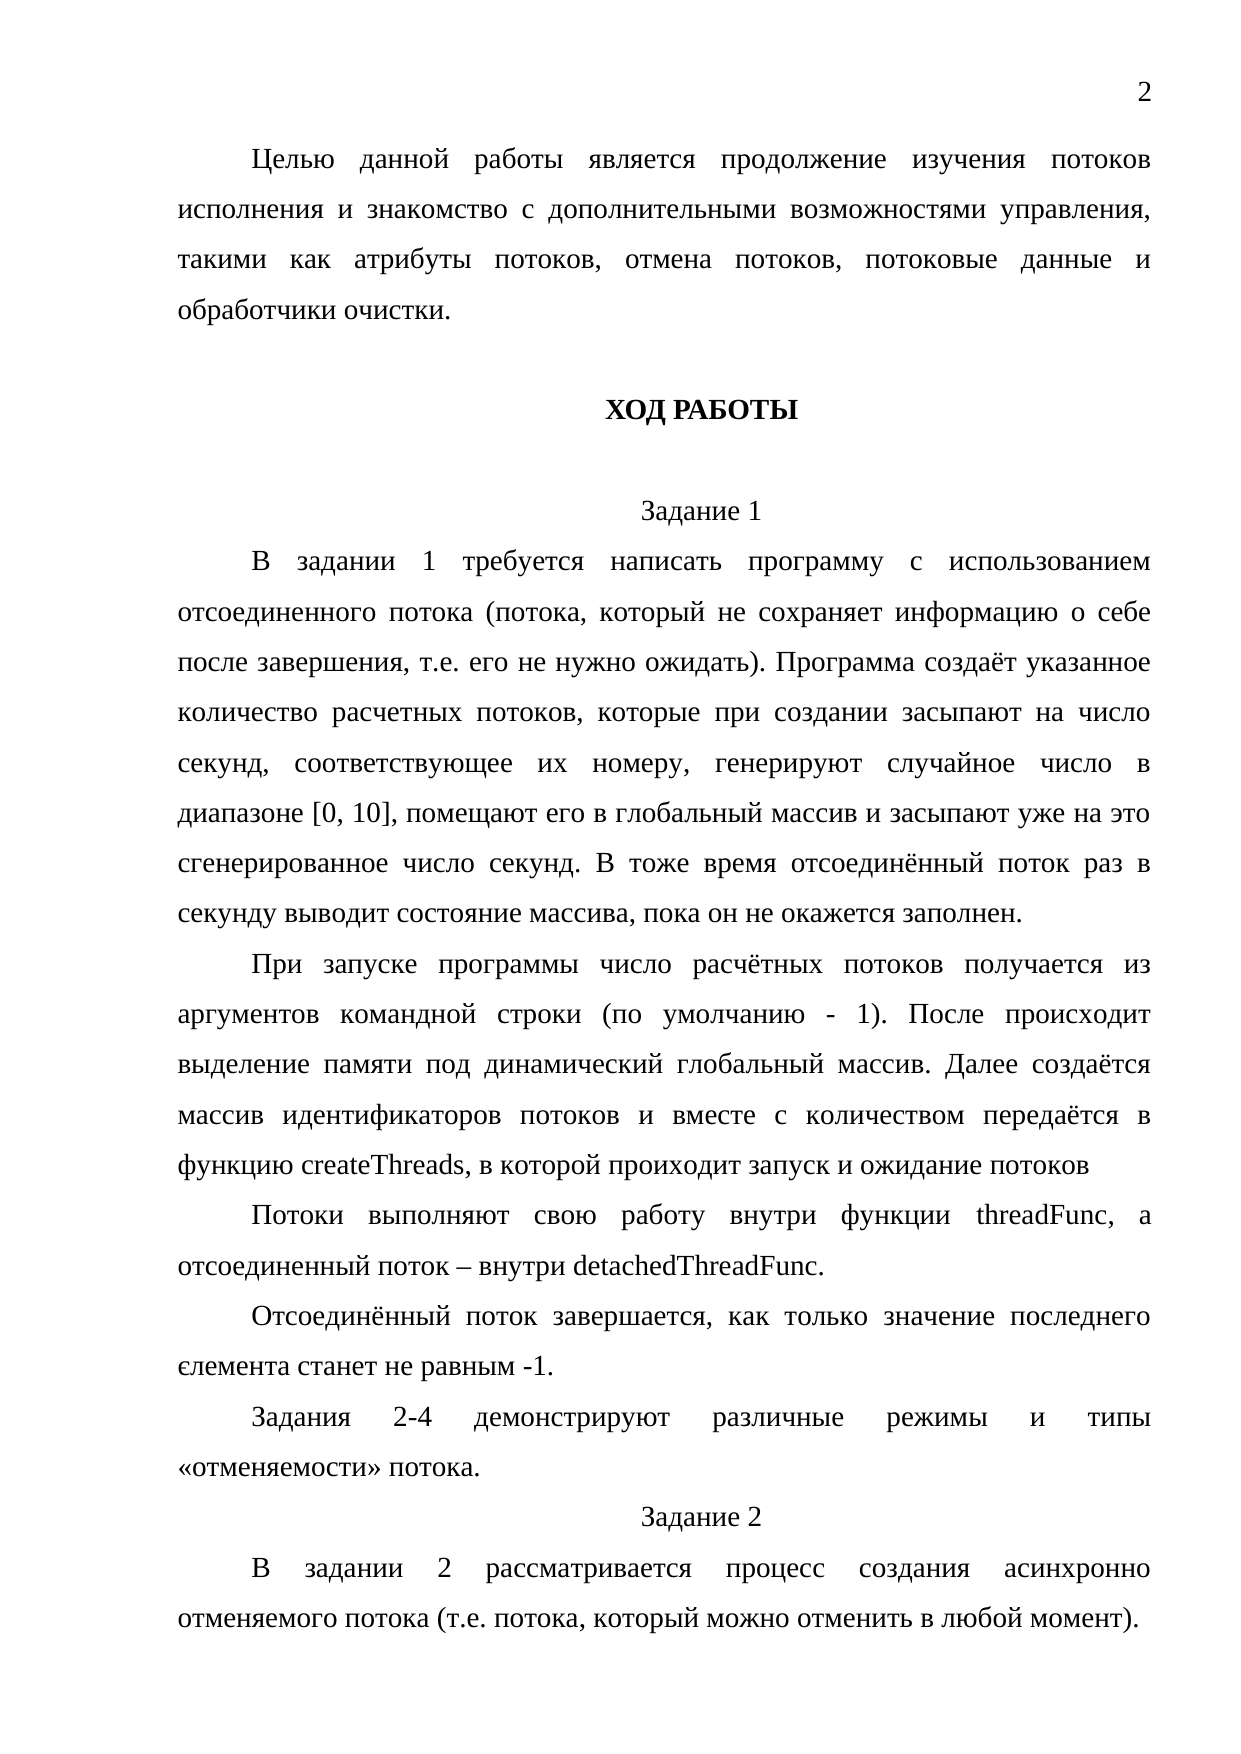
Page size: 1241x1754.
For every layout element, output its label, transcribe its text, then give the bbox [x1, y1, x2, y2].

subtitle ХОД РАБОТЫ [177, 392, 1152, 426]
text Целью данной работы является продолжение изучения потоков исполнения и знакомство с дополнительными возможностями управления, такими как атрибуты потоков, отмена потоков, потоковые данные и обработчики очистки. [177, 141, 1152, 325]
text Отсоединённый поток завершается, как только значение последнего єлемента станет не равным -1. [177, 1298, 1152, 1382]
text Потоки выполняют свою работу внутри функции threadFunc, а отсоединенный поток – внутри detachedThreadFunc. [177, 1197, 1152, 1281]
text В задании 1 требуется написать программу с использованием отсоединенного потока (потока, который не сохраняет информацию о себе после завершения, т.е. его не нужно ожидать). Программа создаёт указанное количество расчетных потоков, которые при создании засыпают на число секунд, соответствующее их номеру, генерируют случайное число в диапазоне [0, 10], помещают его в глобальный массив и засыпают уже на это сгенерированное число секунд. В тоже время отсоединённый поток раз в секунду выводит состояние массива, пока он не окажется заполнен. [177, 543, 1152, 929]
text Задание 1 [177, 493, 1152, 527]
text В задании 2 рассматривается процесс создания асинхронно отменяемого потока (т.е. потока, который можно отменить в любой момент). [177, 1550, 1152, 1633]
text Задания 2-4 демонстрируют различные режимы и типы «отменяемости» потока. [177, 1399, 1152, 1483]
text При запуске программы число расчётных потоков получается из аргументов командной строки (по умолчанию - 1). После происходит выделение памяти под динамический глобальный массив. Далее создаётся массив идентификаторов потоков и вместе с количеством передаётся в функцию createThreads, в которой проиходит запуск и ожидание потоков [177, 946, 1152, 1181]
text Задание 2 [177, 1499, 1152, 1533]
